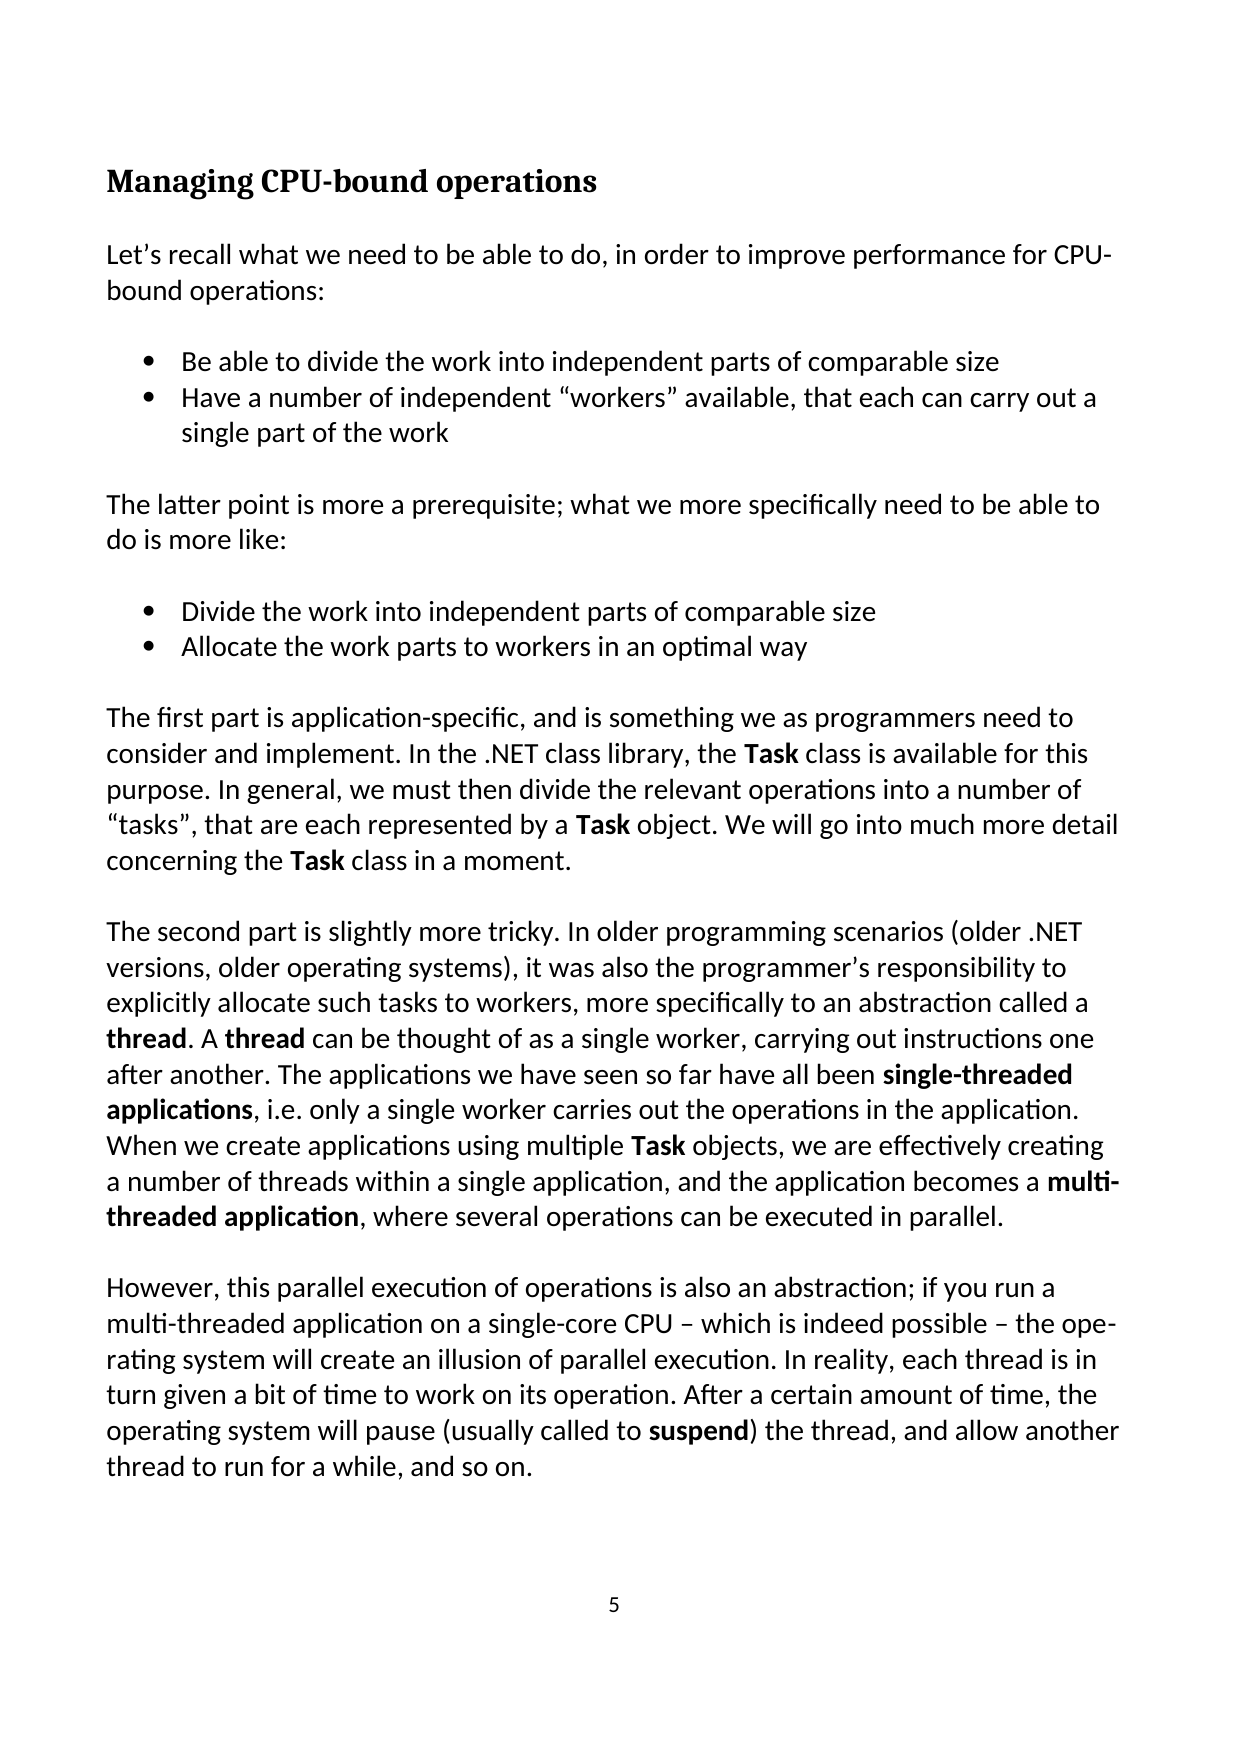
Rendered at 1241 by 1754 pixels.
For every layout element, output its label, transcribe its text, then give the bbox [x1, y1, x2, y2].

text The first part is application-specific, and is something we as programmers need to consider and implement. In the .NET class library, the Task class is available for this purpose. In general, we must then divide the relevant operations into a number of “tasks”, that are each represented by a Task object. We will go into much more detail concerning the Task class in a moment. [106, 699, 1121, 878]
list Have a number of independent “workers” available, that each can carry out a single part of the work [144, 379, 1121, 450]
text The latter point is more a prerequisite; what we more specifically need to be able to do is more like: [106, 486, 1121, 557]
list Divide the work into independent parts of comparable size [144, 593, 1121, 628]
text Let’s recall what we need to be able to do, in order to improve performance for CPU-bound operations: [106, 236, 1121, 308]
list Be able to divide the work into independent parts of comparable size [144, 343, 1121, 379]
text The second part is slightly more tricky. In older programming scenarios (older .NET versions, older operating systems), it was also the programmer’s responsibility to explicitly allocate such tasks to workers, more specifically to an abstraction called a thread. A thread can be thought of as a single worker, carrying out instructions one after another. The applications we have seen so far have all been single-threaded applications, i.e. only a single worker carries out the operations in the application. When we create applications using multiple Task objects, we are effectively creating a number of threads within a single application, and the application becomes a multi-threaded application, where several operations can be executed in parallel. [106, 913, 1121, 1234]
list Allocate the work parts to workers in an optimal way [144, 628, 1121, 664]
subtitle Managing CPU-bound operations [106, 162, 1121, 201]
text However, this parallel execution of operations is also an abstraction; if you run a multi-threaded application on a single-core CPU – which is indeed possible – the operating system will create an illusion of parallel execution. In reality, each thread is in turn given a bit of time to work on its operation. After a certain amount of time, the operating system will pause (usually called to suspend) the thread, and allow another thread to run for a while, and so on. [106, 1269, 1121, 1483]
